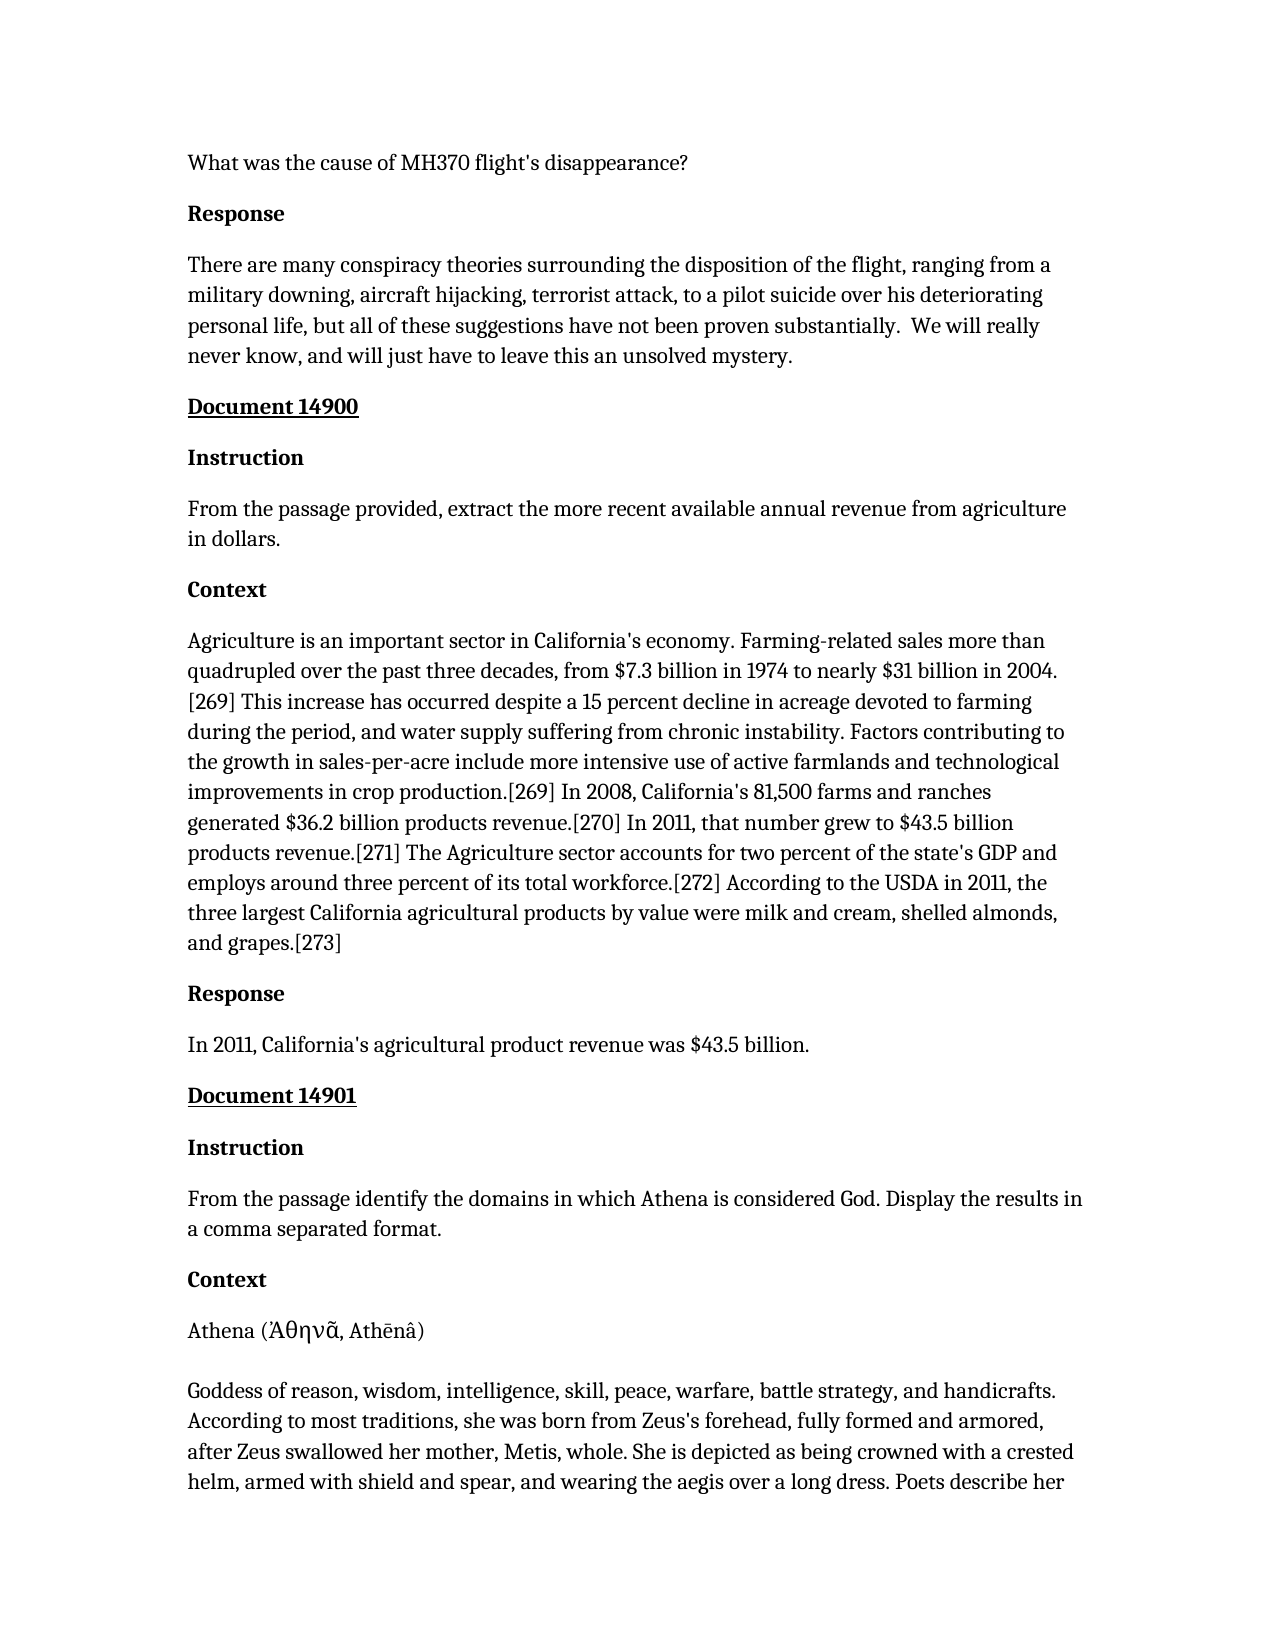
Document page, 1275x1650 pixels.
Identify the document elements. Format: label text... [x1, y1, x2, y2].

text Document 14901 [187, 1083, 1087, 1110]
text Document 14900 [187, 394, 1087, 420]
text There are many conspiracy theories surrounding the disposition of the flight, ranging from a military downing, aircraft hijacking, terrorist attack, to a pilot suicide over his deteriorating personal life, but all of these suggestions have not been proven substantially. We will really never know, and will just have to leave this an unsolved mystery. [187, 252, 1087, 369]
text Response [187, 981, 1087, 1008]
text Response [187, 201, 1087, 227]
text Context [187, 1267, 1087, 1293]
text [187, 1318, 1087, 1495]
text Context [187, 577, 1087, 603]
text In 2011, California's agricultural product revenue was $43.5 billion. [187, 1032, 1087, 1059]
text What was the cause of MH370 flight's disappearance? [187, 150, 1087, 176]
text Instruction [187, 1134, 1087, 1161]
text Agriculture is an important sector in California's economy. Farming-related sales more than quadrupled over the past three decades, from $7.3 billion in 1974 to nearly $31 billion in 2004.[269] This increase has occurred despite a 15 percent decline in acreage devoted to farming during the period, and water supply suffering from chronic instability. Factors contributing to the growth in sales-per-acre include more intensive use of active farmlands and technological improvements in crop production.[269] In 2008, California's 81,500 farms and ranches generated $36.2 billion products revenue.[270] In 2011, that number grew to $43.5 billion products revenue.[271] The Agriculture sector accounts for two percent of the state's GDP and employs around three percent of its total workforce.[272] According to the USDA in 2011, the three largest California agricultural products by value were milk and cream, shelled almonds, and grapes.[273] [187, 628, 1087, 957]
text From the passage provided, extract the more recent available annual revenue from agriculture in dollars. [187, 496, 1087, 552]
text From the passage identify the domains in which Athena is considered God. Display the results in a comma separated format. [187, 1185, 1087, 1242]
text Instruction [187, 445, 1087, 471]
